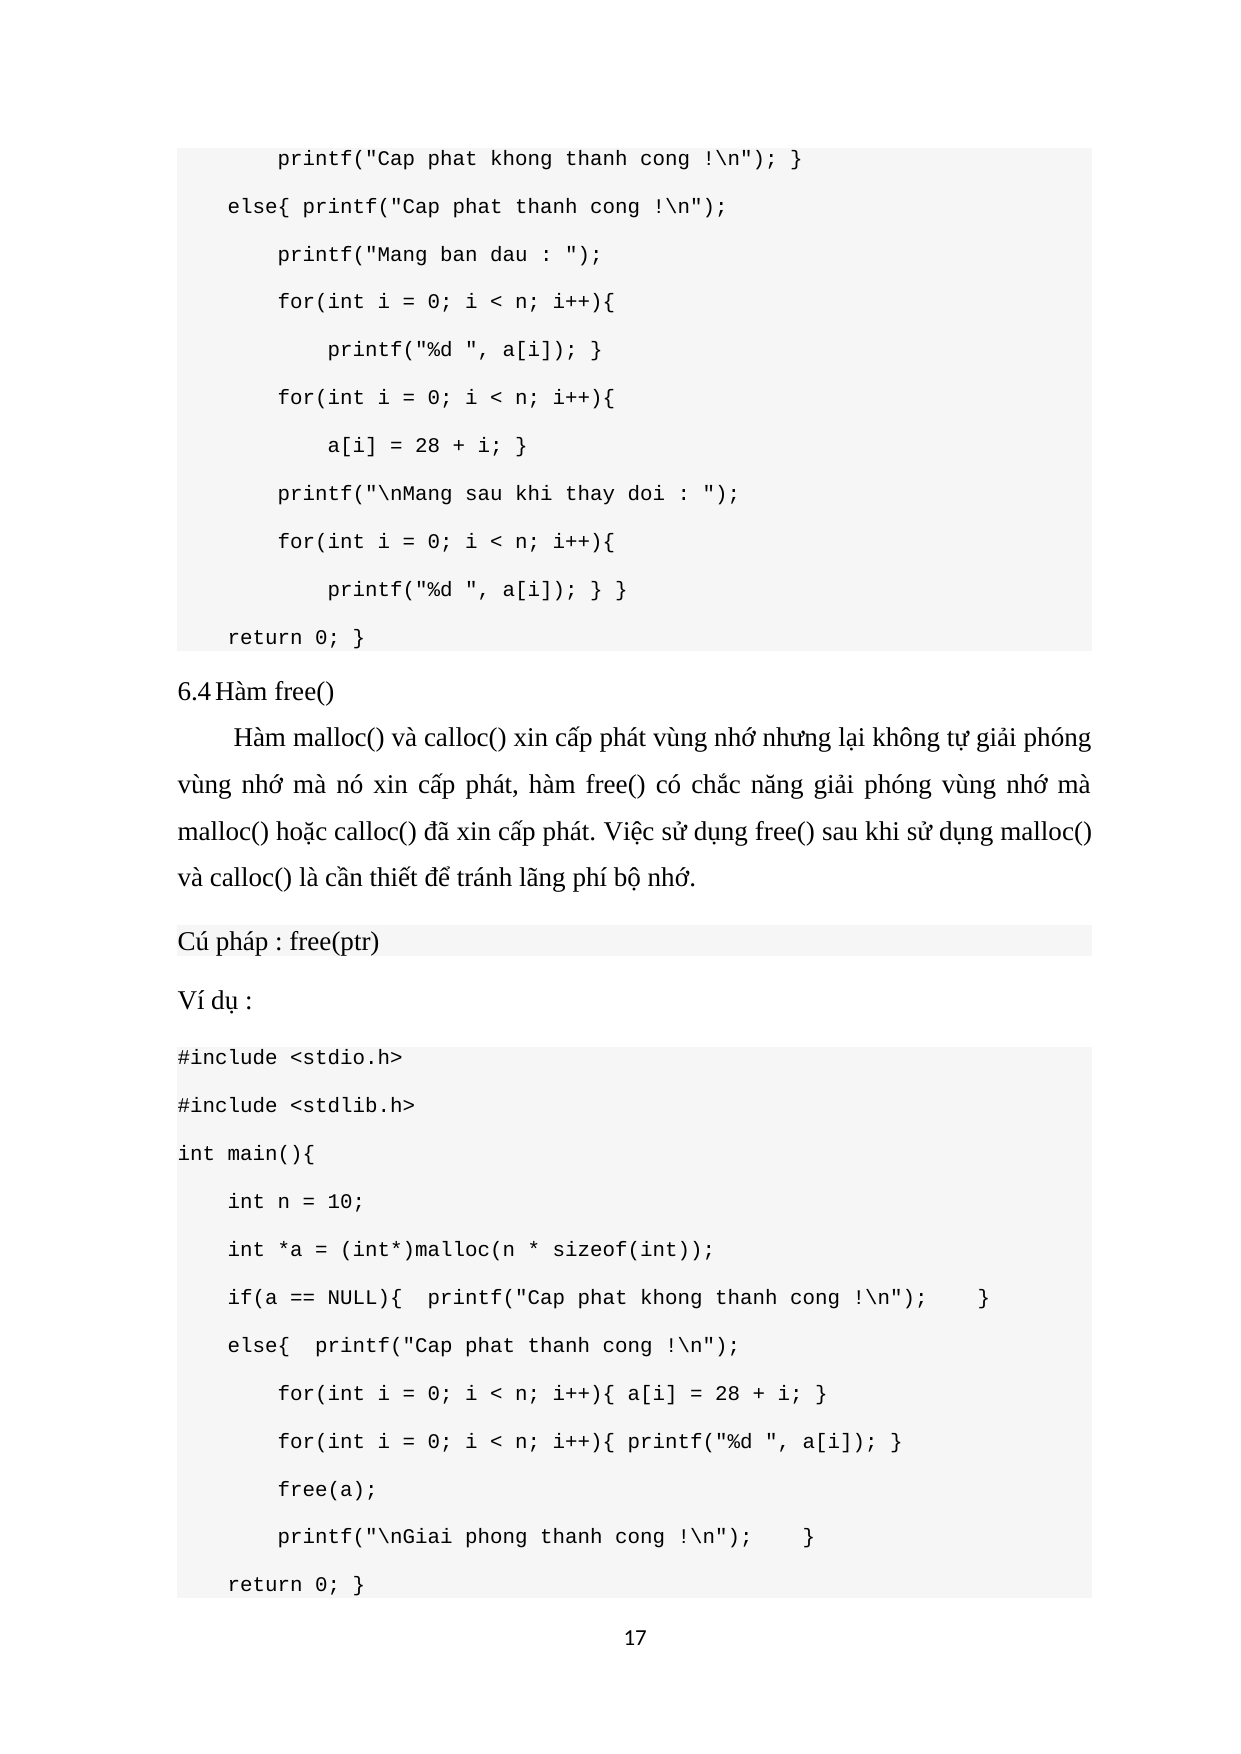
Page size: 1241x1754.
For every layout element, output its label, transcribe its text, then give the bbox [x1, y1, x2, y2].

text for(int i = 0; i < n; i++){ [177, 291, 1092, 315]
text int n = 10; [177, 1191, 1092, 1215]
text printf("\nMang sau khi thay doi : "); [177, 483, 1092, 507]
text printf("Mang ban dau : "); [177, 243, 1092, 267]
text printf("Cap phat khong thanh cong !\n"); } [177, 148, 1092, 171]
text #include <stdio.h> [177, 1047, 1092, 1071]
text printf("%d ", a[i]); } [177, 339, 1092, 363]
text else{ printf("Cap phat thanh cong !\n"); [177, 196, 1092, 219]
text else{ printf("Cap phat thanh cong !\n"); [177, 1335, 1092, 1358]
text #include <stdlib.h> [177, 1095, 1092, 1119]
text printf("%d ", a[i]); } } [177, 579, 1092, 603]
text printf("\nGiai phong thanh cong !\n"); } [177, 1526, 1092, 1550]
text return 0; } [177, 1574, 1092, 1598]
text Hàm malloc() và calloc() xin cấp phát vùng nhớ nhưng lại không tự giải phóng vùng nhớ mà nó xin cấp phát, hàm free() có chắc năng giải phóng vùng nhớ mà malloc() hoặc calloc() đã xin cấp phát. Việc sử dụng free() sau khi sử dụng malloc() và calloc() là cần thiết để tránh lãng phí bộ nhớ. [177, 721, 1092, 893]
text for(int i = 0; i < n; i++){ printf("%d ", a[i]); } [177, 1431, 1092, 1454]
text Ví dụ : [177, 984, 1092, 1015]
text for(int i = 0; i < n; i++){ a[i] = 28 + i; } [177, 1383, 1092, 1406]
text for(int i = 0; i < n; i++){ [177, 531, 1092, 555]
text free(a); [177, 1478, 1092, 1502]
text Cú pháp : free(ptr) [177, 925, 1092, 956]
subtitle Hàm free() [177, 675, 1092, 706]
text if(a == NULL){ printf("Cap phat khong thanh cong !\n"); } [177, 1287, 1092, 1311]
text int main(){ [177, 1143, 1092, 1167]
text int *a = (int*)malloc(n * sizeof(int)); [177, 1239, 1092, 1263]
text a[i] = 28 + i; } [177, 435, 1092, 459]
text return 0; } [177, 627, 1092, 651]
text for(int i = 0; i < n; i++){ [177, 387, 1092, 411]
